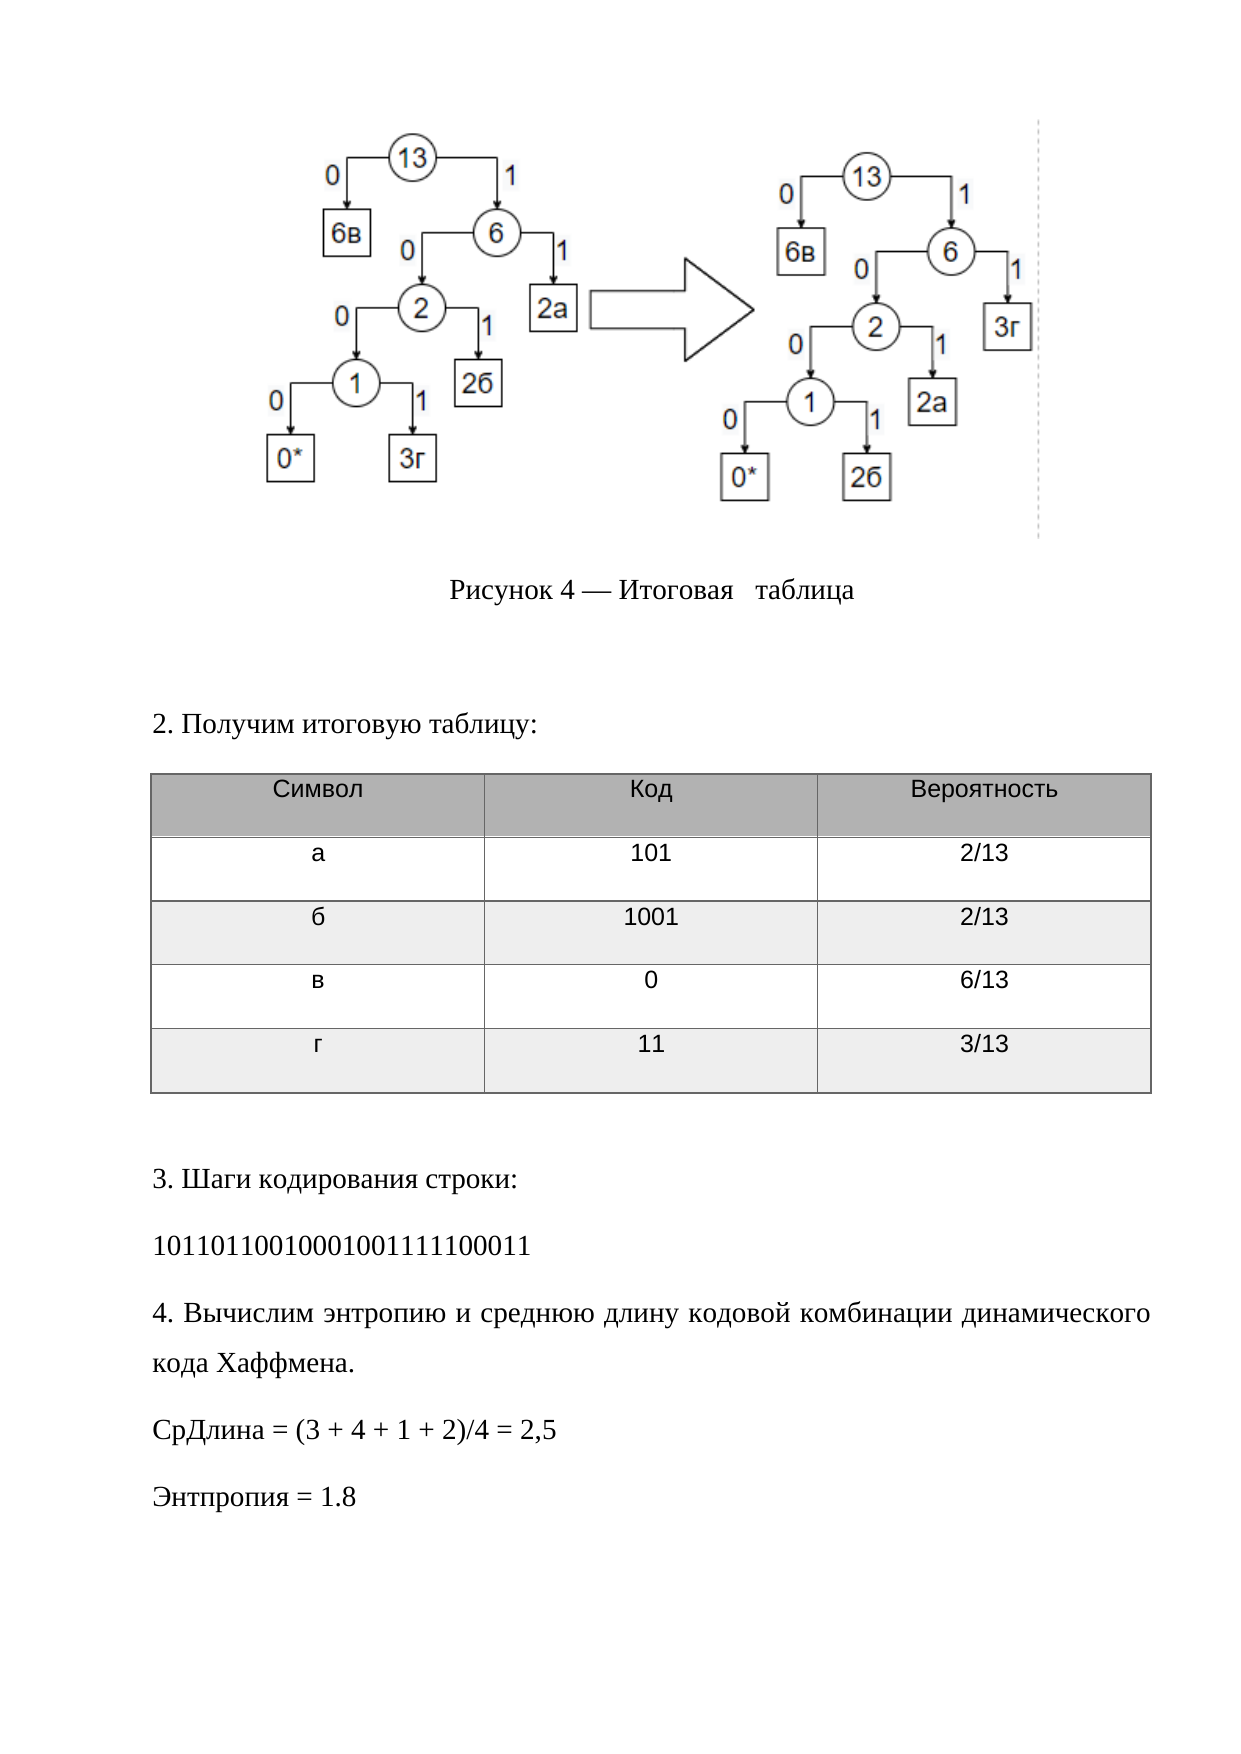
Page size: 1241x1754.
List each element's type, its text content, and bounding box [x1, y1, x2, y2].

table_header Код [485, 775, 817, 836]
table_cell 1001 [485, 902, 817, 964]
table_cell 2/13 [818, 838, 1150, 900]
table_cell a [152, 838, 484, 900]
table_cell 2/13 [818, 902, 1150, 964]
table_header Вероятность [818, 775, 1150, 836]
picture [262, 118, 1041, 539]
table_cell б [152, 902, 484, 964]
text 3. Шаги кодирования строки: [152, 1161, 1152, 1194]
table_cell 6/13 [818, 965, 1150, 1027]
table_header Символ [152, 775, 484, 836]
text 2. Получим итоговую таблицу: [152, 706, 1152, 739]
table_cell 0 [485, 965, 817, 1027]
text 10110110010001001111100011 [152, 1228, 1152, 1261]
table_cell г [152, 1029, 484, 1092]
text CрДлина = (3 + 4 + 1 + 2)/4 = 2,5 [152, 1412, 1152, 1446]
text Энтпропия = 1.8 [152, 1479, 1152, 1512]
table_cell в [152, 965, 484, 1027]
text Рисунок 4 — Итоговая таблица [152, 572, 1152, 605]
table_cell 11 [485, 1029, 817, 1092]
text 4. Вычислим энтропию и среднюю длину кодовой комбинации динамического кода Хаффмена. [152, 1295, 1152, 1378]
table_cell 3/13 [818, 1029, 1150, 1092]
table_cell 101 [485, 838, 817, 900]
